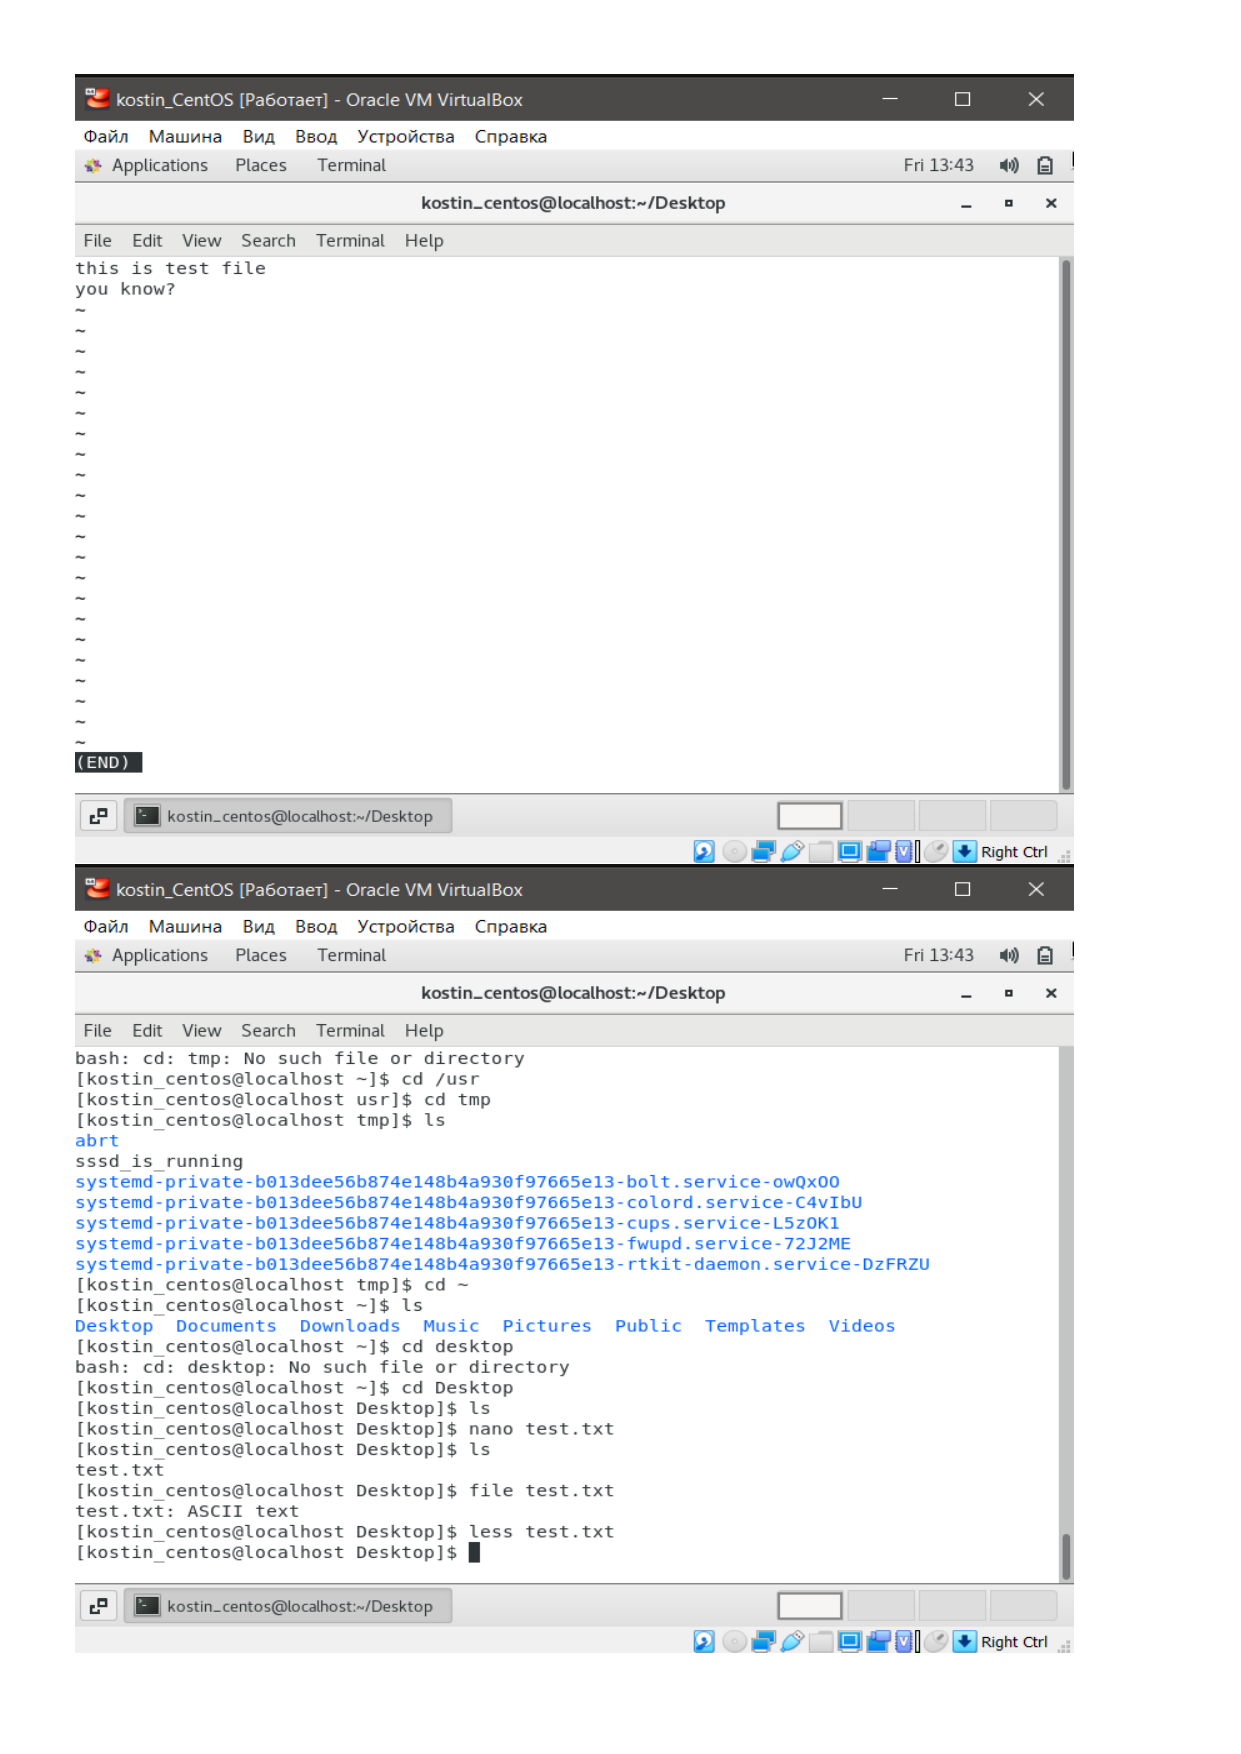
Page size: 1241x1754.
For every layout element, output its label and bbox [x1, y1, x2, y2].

picture [75, 74, 1074, 863]
picture [75, 864, 1074, 1653]
